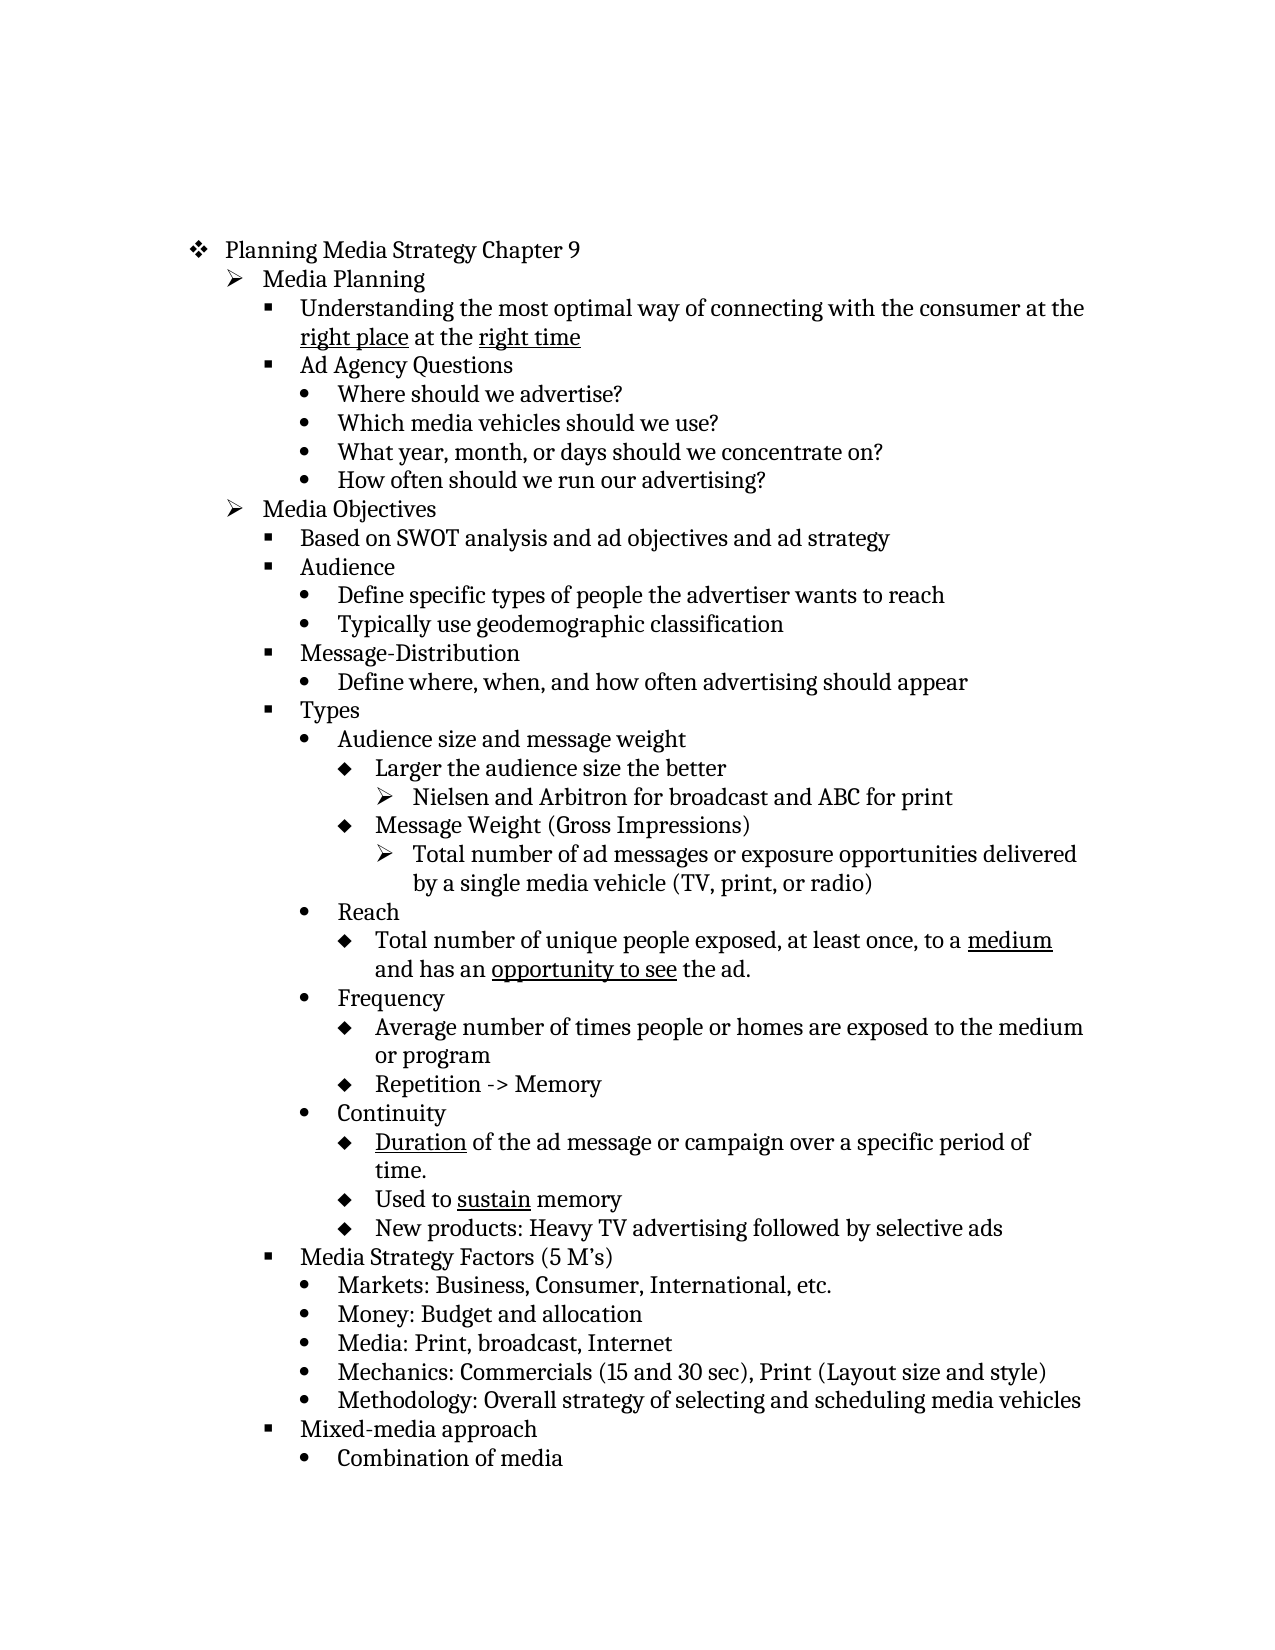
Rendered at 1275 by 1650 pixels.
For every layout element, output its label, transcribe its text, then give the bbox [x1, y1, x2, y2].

list Used to sustain memory [337, 1185, 1087, 1214]
list How often should we run our advertising? [300, 466, 1087, 495]
list Media Strategy Factors (5 M’s) [262, 1242, 1087, 1271]
list Continuity [300, 1099, 1087, 1127]
list Repetition -> Memory [337, 1070, 1087, 1099]
list Message-Distribution [262, 639, 1087, 667]
list Define where, when, and how often advertising should appear [300, 667, 1087, 696]
list Money: Budget and allocation [300, 1300, 1087, 1329]
list Based on SWOT analysis and ad objectives and ad strategy [262, 524, 1087, 552]
list Media Planning [225, 265, 1087, 294]
list Where should we advertise? [300, 380, 1087, 409]
list Frequency [300, 984, 1087, 1012]
list Total number of ad messages or exposure opportunities delivered by a single media vehicle (TV, print, or radio) [375, 840, 1087, 897]
list Ad Agency Questions [262, 351, 1087, 380]
list Duration of the ad message or campaign over a specific period of time. [337, 1127, 1087, 1185]
list Types [262, 696, 1087, 725]
list Media: Print, broadcast, Internet [300, 1329, 1087, 1357]
list Mixed-media approach [262, 1415, 1087, 1444]
list Planning Media Strategy Chapter 9 [187, 236, 1087, 265]
list Average number of times people or homes are exposed to the medium or program [337, 1012, 1087, 1070]
list New products: Heavy TV advertising followed by selective ads [337, 1214, 1087, 1242]
list Mechanics: Commercials (15 and 30 sec), Print (Layout size and style) [300, 1357, 1087, 1386]
list Message Weight (Gross Impressions) [337, 811, 1087, 840]
list Audience size and message weight [300, 725, 1087, 754]
list Understanding the most optimal way of connecting with the consumer at the right place at the right time [262, 294, 1087, 351]
list Markets: Business, Consumer, International, etc. [300, 1271, 1087, 1300]
list Define specific types of people the advertiser wants to reach [300, 581, 1087, 610]
list Total number of unique people exposed, at least once, to a medium and has an opportunity to see the ad. [337, 926, 1087, 984]
list Nielsen and Arbitron for broadcast and ABC for print [375, 782, 1087, 811]
list Audience [262, 552, 1087, 581]
list What year, month, or days should we concentrate on? [300, 437, 1087, 466]
list Larger the audience size the better [337, 754, 1087, 782]
list Methodology: Overall strategy of selecting and scheduling media vehicles [300, 1386, 1087, 1415]
list Typically use geodemographic classification [300, 610, 1087, 639]
list Combination of media [300, 1444, 1087, 1472]
list Reach [300, 897, 1087, 926]
list Which media vehicles should we use? [300, 409, 1087, 437]
list Media Objectives [225, 495, 1087, 524]
